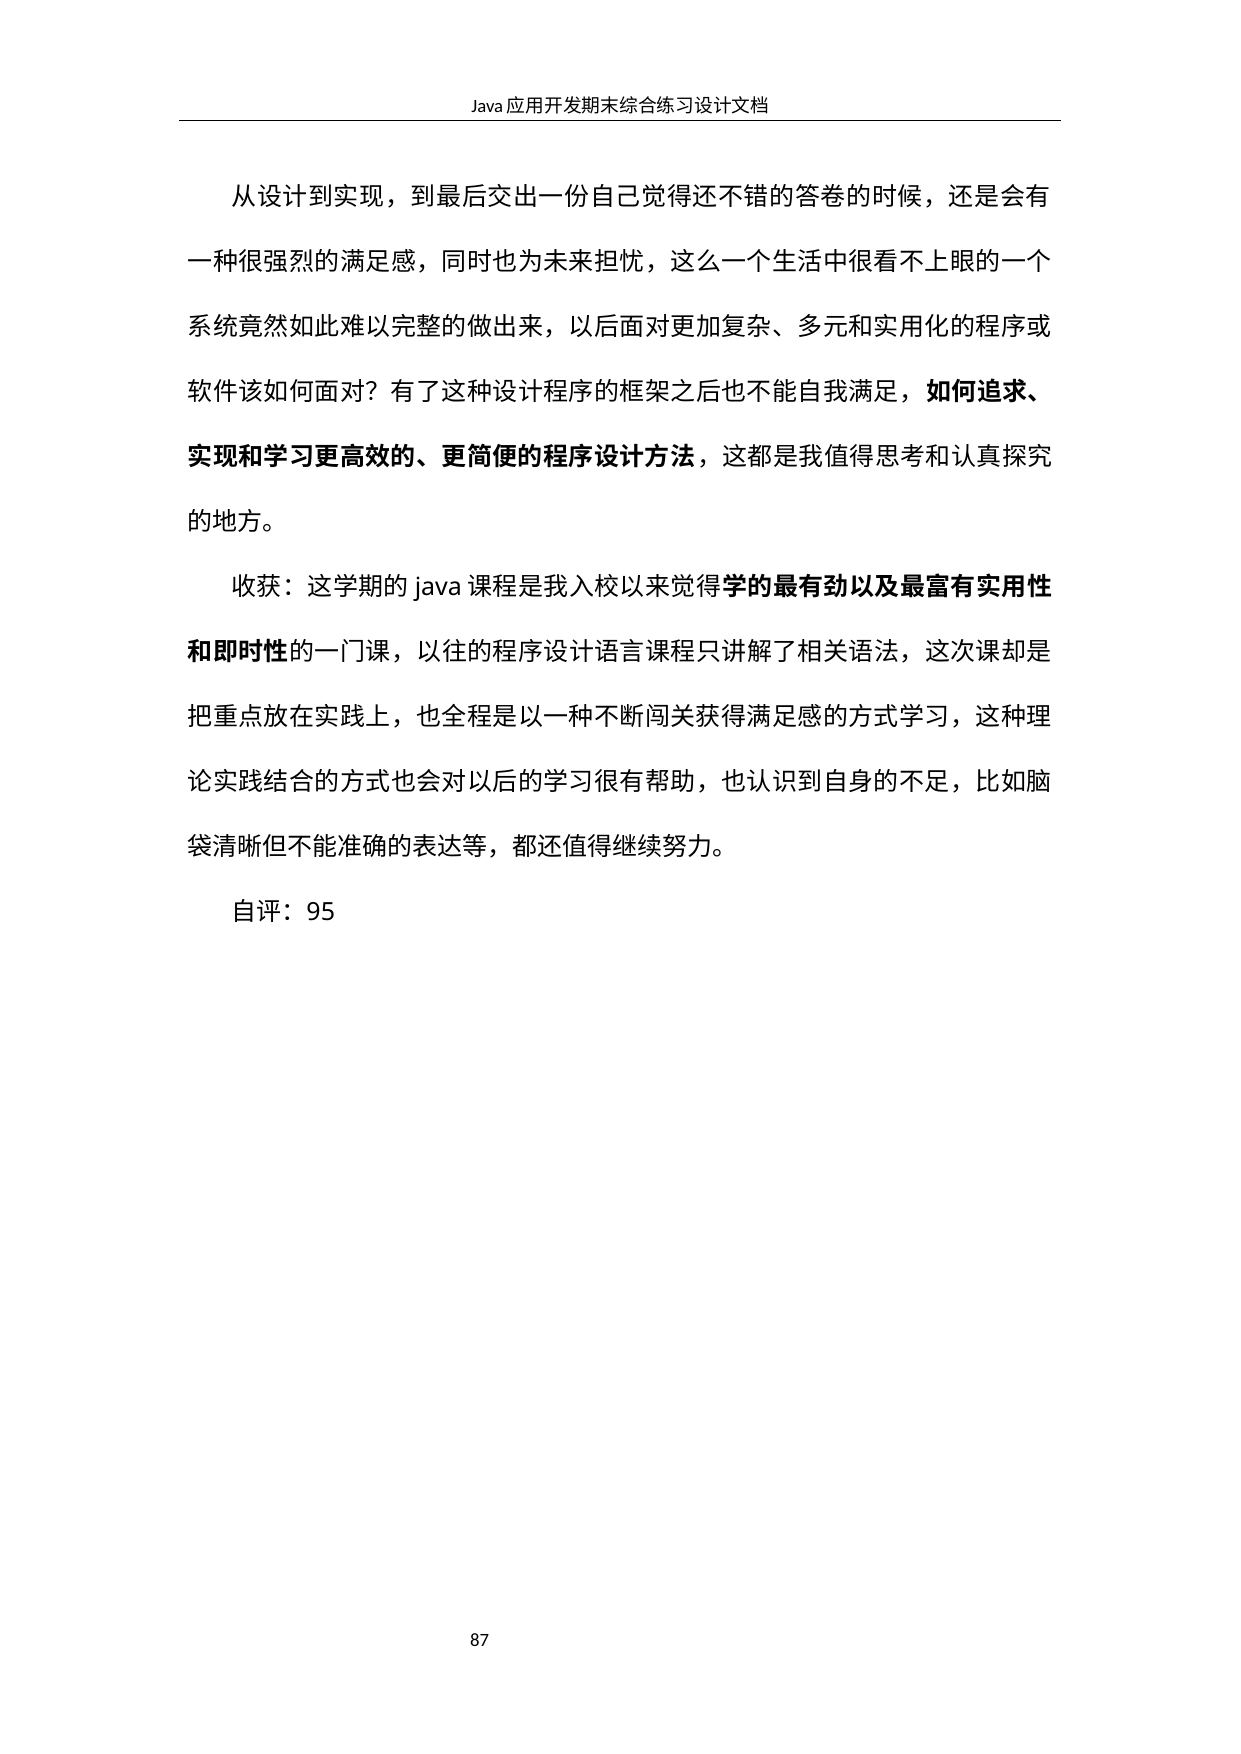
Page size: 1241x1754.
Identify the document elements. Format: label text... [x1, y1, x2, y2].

text 收获：这学期的java课程是我入校以来觉得学的最有劲以及最富有实用性和即时性的一门课，以往的程序设计语言课程只讲解了相关语法，这次课却是把重点放在实践上，也全程是以一种不断闯关获得满足感的方式学习，这种理论实践结合的方式也会对以后的学习很有帮助，也认识到自身的不足，比如脑袋清晰但不能准确的表达等，都还值得继续努力。 [187, 552, 1053, 877]
text 从设计到实现，到最后交出一份自己觉得还不错的答卷的时候，还是会有一种很强烈的满足感，同时也为未来担忧，这么一个生活中很看不上眼的一个系统竟然如此难以完整的做出来，以后面对更加复杂、多元和实用化的程序或软件该如何面对？有了这种设计程序的框架之后也不能自我满足，如何追求、实现和学习更高效的、更简便的程序设计方法，这都是我值得思考和认真探究的地方。 [187, 162, 1053, 552]
text 自评：95 [187, 877, 1053, 942]
